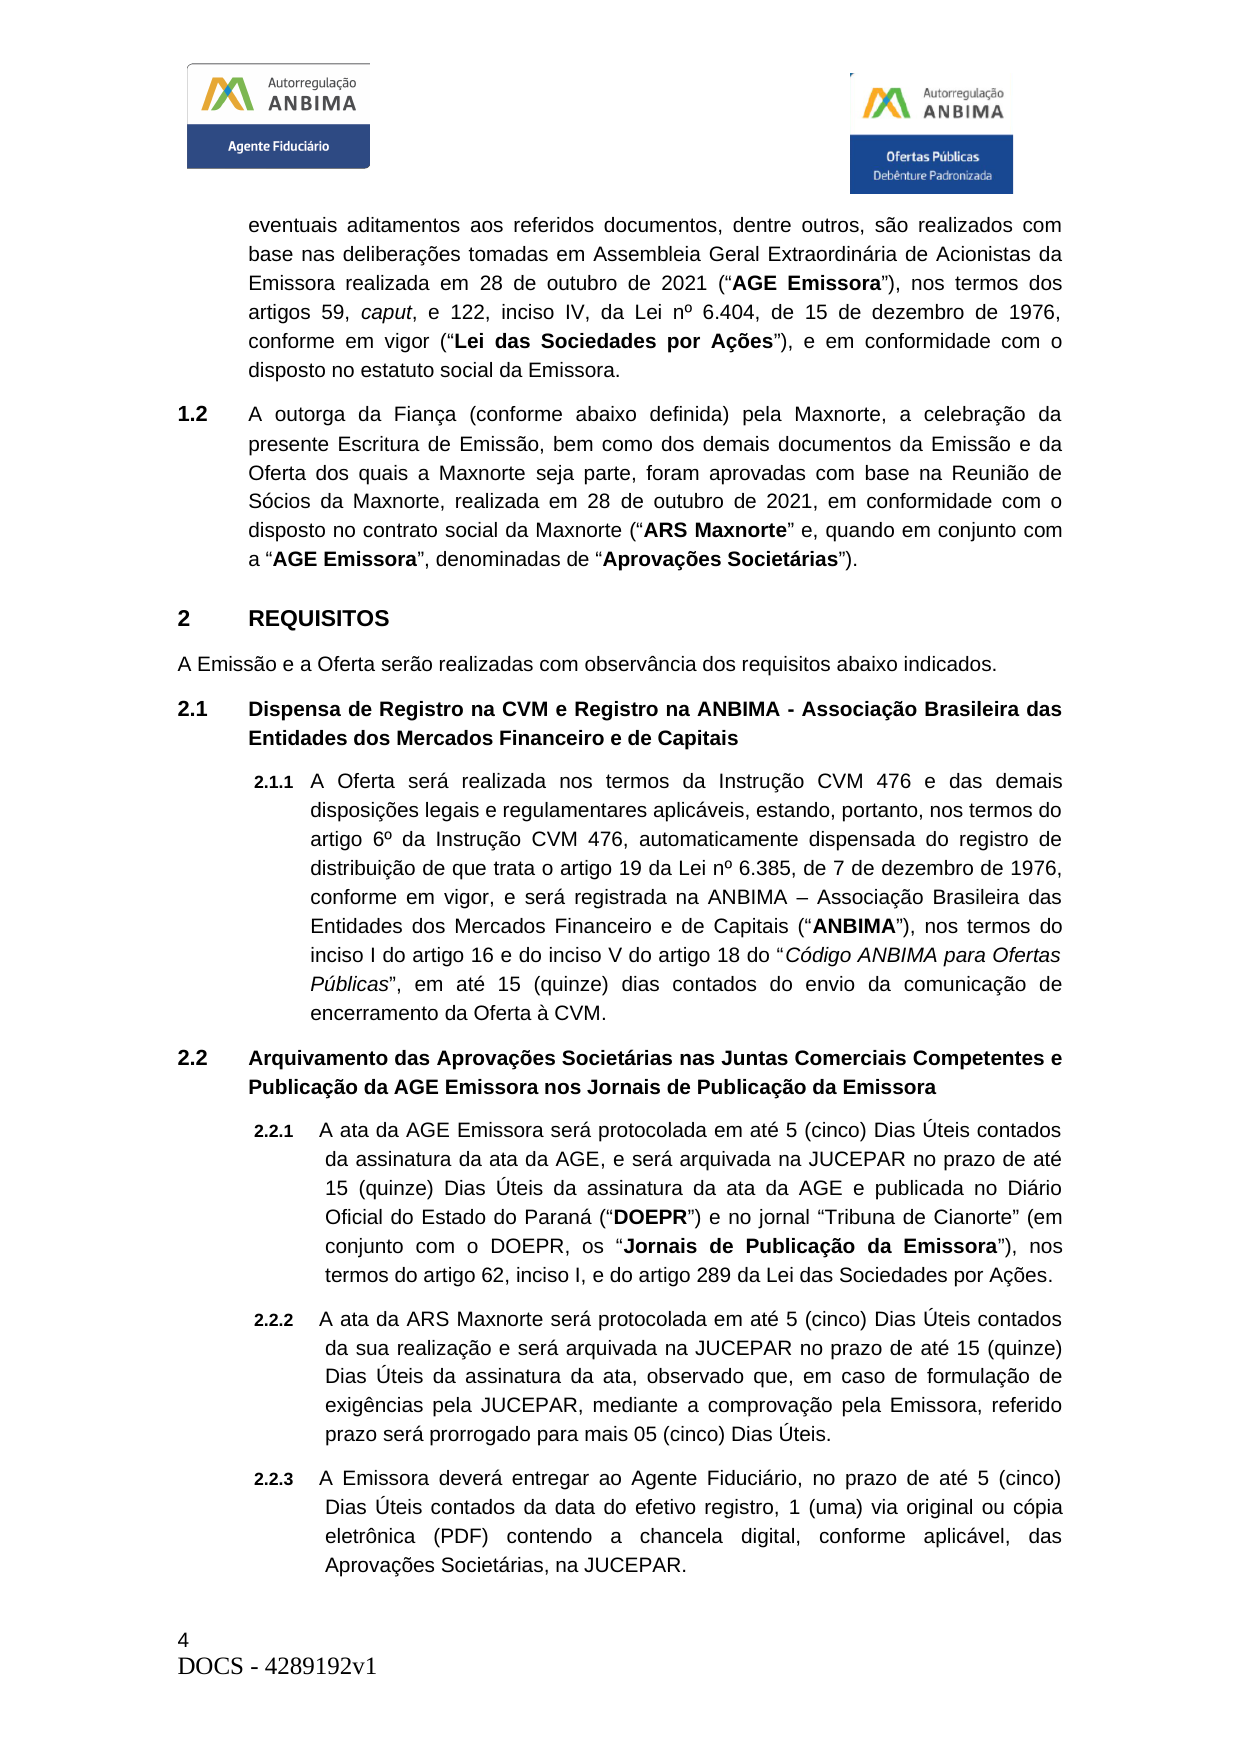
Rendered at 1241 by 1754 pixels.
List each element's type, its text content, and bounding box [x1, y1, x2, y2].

text Arquivamento das Aprovações Societárias nas Juntas Comerciais Competentes e Publicação da AGE Emissora nos Jornais de Publicação da Emissora [177, 1044, 1063, 1098]
text A ata da ARS Maxnorte será protocolada em até 5 (cinco) Dias Úteis contados da sua realização e será arquivada na JUCEPAR no prazo de até 15 (quinze) Dias Úteis da assinatura da ata, observado que, em caso de formulação de exigências pela JUCEPAR, mediante a comprovação pela Emissora, referido prazo será prorrogado para mais 05 (cinco) Dias Úteis. [254, 1306, 1063, 1446]
text A Oferta será realizada nos termos da Instrução CVM 476 e das demais disposições legais e regulamentares aplicáveis, estando, portanto, nos termos do artigo 6º da Instrução CVM 476, automaticamente dispensada do registro de distribuição de que trata o artigo 19 da Lei nº 6.385, de 7 de dezembro de 1976, conforme em vigor, e será registrada na ANBIMA – Associação Brasileira das Entidades dos Mercados Financeiro e de Capitais (“ANBIMA”), nos termos do inciso I do artigo 16 e do inciso V do artigo 18 do “Código ANBIMA para Ofertas Públicas”, em até 15 (quinze) dias contados do envio da comunicação de encerramento da Oferta à CVM. [254, 769, 1063, 1025]
text A ata da AGE Emissora será protocolada em até 5 (cinco) Dias Úteis contados da assinatura da ata da AGE, e será arquivada na JUCEPAR no prazo de até 15 (quinze) Dias Úteis da assinatura da ata da AGE e publicada no Diário Oficial do Estado do Paraná (“DOEPR”) e no jornal “Tribuna de Cianorte” (em conjunto com o DOEPR, os “Jornais de Publicação da Emissora”), nos termos do artigo 62, inciso I, e do artigo 289 da Lei das Sociedades por Ações. [254, 1118, 1063, 1287]
text A Emissora deverá entregar ao Agente Fiduciário, no prazo de até 5 (cinco) Dias Úteis contados da data do efetivo registro, 1 (uma) via original ou cópia eletrônica (PDF) contendo a chancela digital, conforme aplicável, das Aprovações Societárias, na JUCEPAR. [254, 1466, 1063, 1577]
text REQUISITOS [177, 605, 1063, 632]
picture [187, 63, 370, 169]
list A Emissão e a Oferta serão realizadas com observância dos requisitos abaixo indicados. [177, 652, 1063, 676]
picture [850, 73, 1014, 194]
text A outorga da Fiança (conforme abaixo definida) pela Maxnorte, a celebração da presente Escritura de Emissão, bem como dos demais documentos da Emissão e da Oferta dos quais a Maxnorte seja parte, foram aprovadas com base na Reunião de Sócios da Maxnorte, realizada em 28 de outubro de 2021, em conformidade com o disposto no contrato social da Maxnorte (“ARS Maxnorte” e, quando em conjunto com a “AGE Emissora”, denominadas de “Aprovações Societárias”). [177, 401, 1063, 571]
text Dispensa de Registro na CVM e Registro na ANBIMA - Associação Brasileira das Entidades dos Mercados Financeiro e de Capitais [177, 695, 1063, 749]
